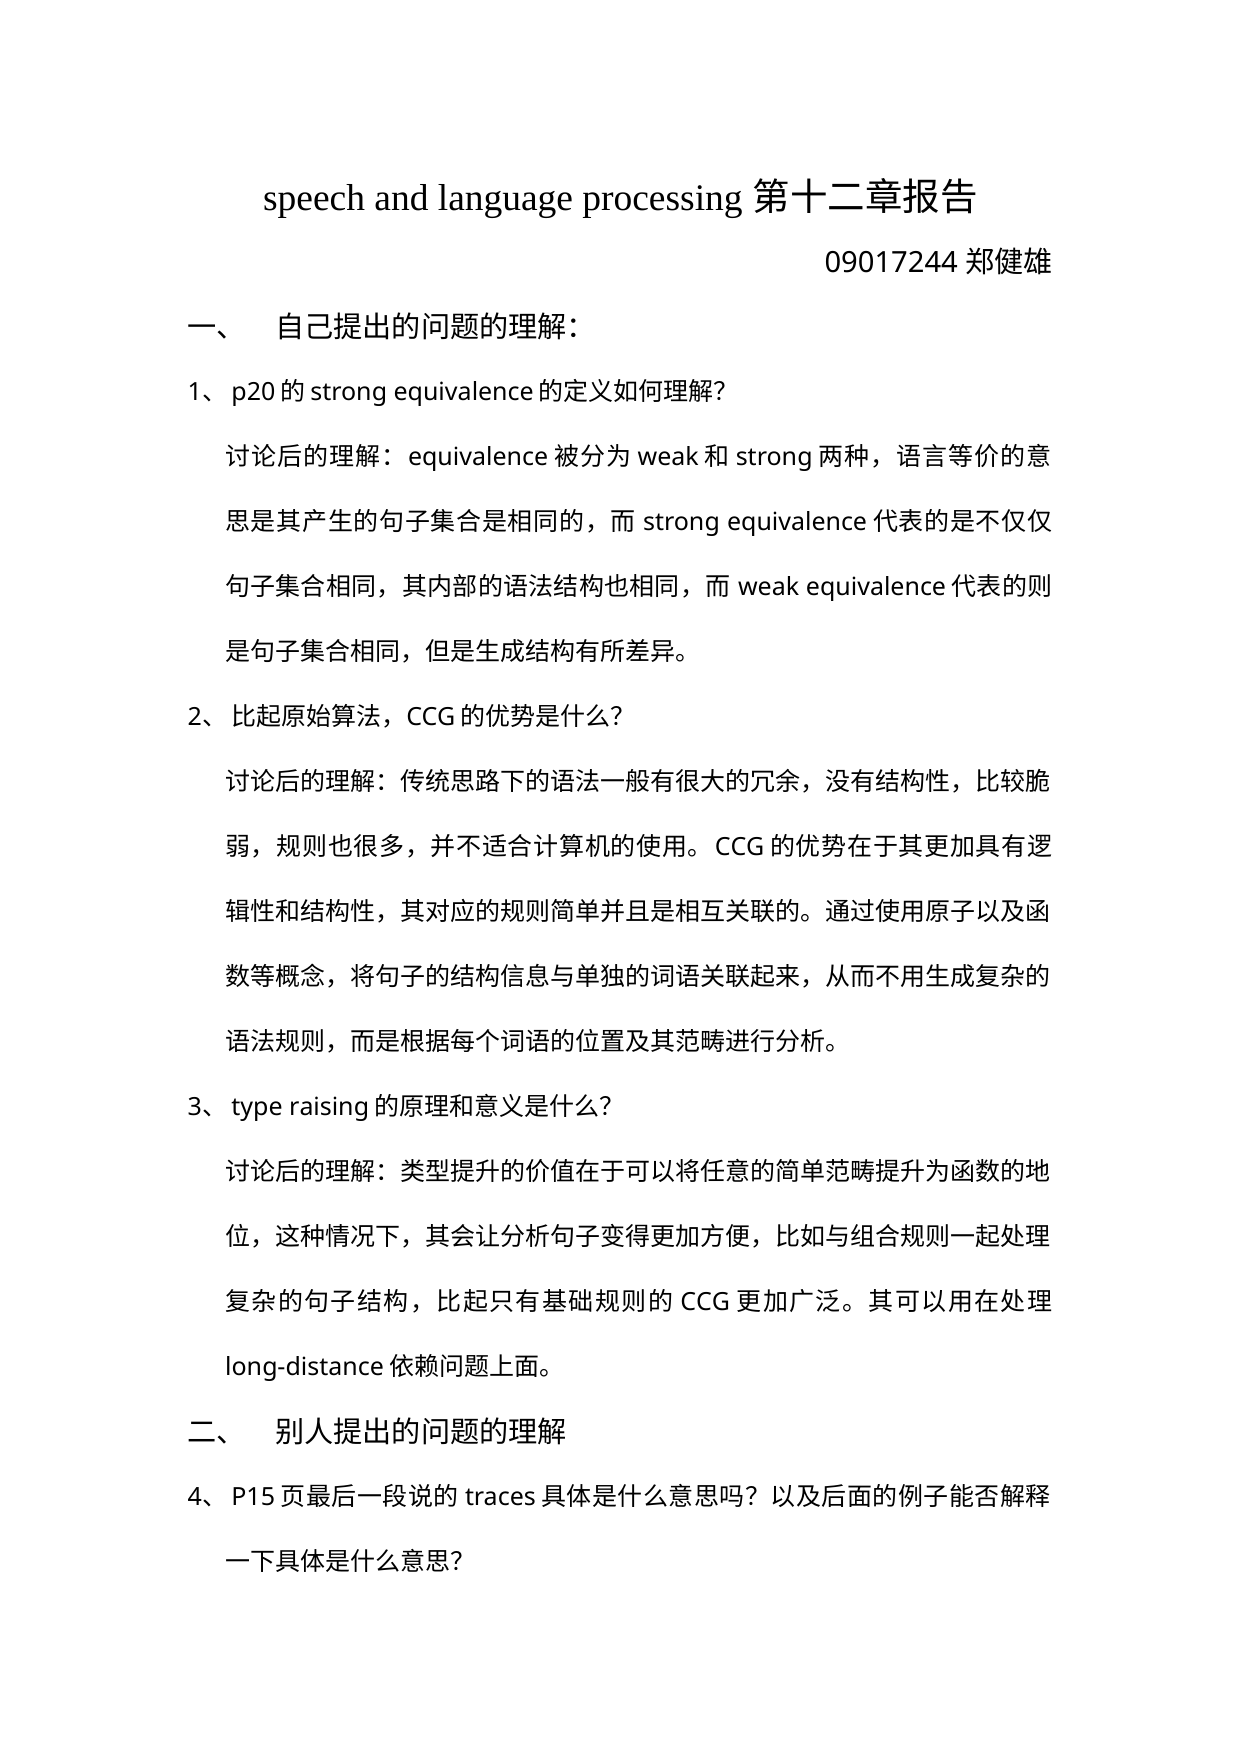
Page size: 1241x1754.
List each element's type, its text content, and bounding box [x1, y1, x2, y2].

list P15页最后一段说的traces具体是什么意思吗？以及后面的例子能否解释一下具体是什么意思？ [187, 1462, 1053, 1592]
list 自己提出的问题的理解： [187, 292, 1053, 357]
list 讨论后的理解：类型提升的价值在于可以将任意的简单范畴提升为函数的地位，这种情况下，其会让分析句子变得更加方便，比如与组合规则一起处理复杂的句子结构，比起只有基础规则的CCG更加广泛。其可以用在处理long-distance依赖问题上面。 [225, 1137, 1053, 1397]
text speech and language processing 第十二章报告 [187, 162, 1053, 227]
list 讨论后的理解：equivalence被分为weak和strong两种，语言等价的意思是其产生的句子集合是相同的，而strong equivalence代表的是不仅仅句子集合相同，其内部的语法结构也相同，而weak equivalence代表的则是句子集合相同，但是生成结构有所差异。 [225, 422, 1053, 682]
list 别人提出的问题的理解 [187, 1397, 1053, 1462]
list 讨论后的理解：传统思路下的语法一般有很大的冗余，没有结构性，比较脆弱，规则也很多，并不适合计算机的使用。CCG的优势在于其更加具有逻辑性和结构性，其对应的规则简单并且是相互关联的。通过使用原子以及函数等概念，将句子的结构信息与单独的词语关联起来，从而不用生成复杂的语法规则，而是根据每个词语的位置及其范畴进行分析。 [225, 747, 1053, 1072]
list p20的strong equivalence的定义如何理解？ [187, 357, 1053, 422]
list 比起原始算法，CCG的优势是什么？ [187, 682, 1053, 747]
list type raising的原理和意义是什么？ [187, 1072, 1053, 1137]
text 09017244 郑健雄 [187, 227, 1053, 292]
